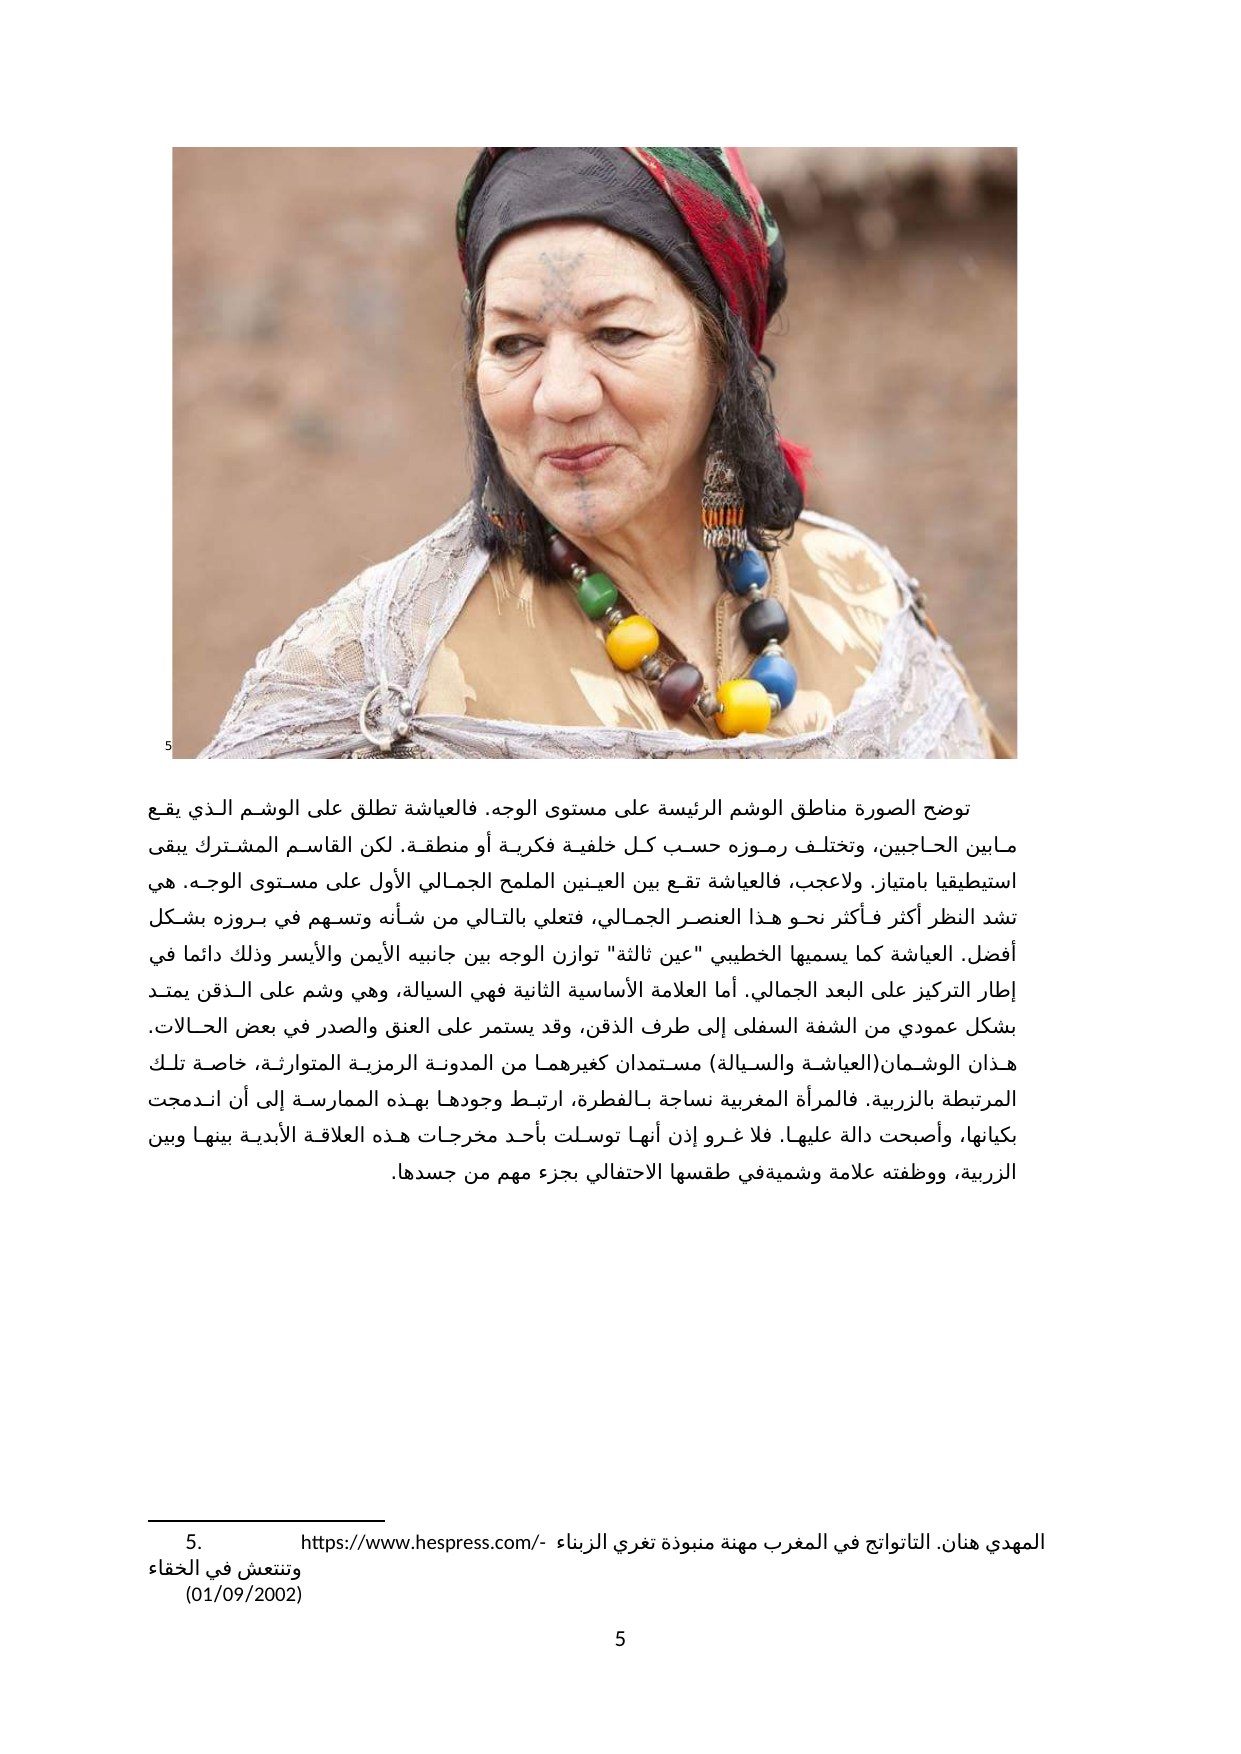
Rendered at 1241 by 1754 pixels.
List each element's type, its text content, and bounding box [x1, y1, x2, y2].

text توضح الصورة مناطق الوشم الرئيسة على مستوى الوجه. فالعياشة تطلق على الوشم الذي يقع مابين الحاجبين، وتختلف رموزه حسب كل خلفية فكرية أو منطقة. لكن القاسم المشترك يبقى استيطيقيا بامتياز. ولاعجب، فالعياشة تقع بين العينين الملمح الجمالي الأول على مستوى الوجه. هي تشد النظر أكثر فأكثر نحو هذا العنصر الجمالي، فتعلي بالتالي من شأنه وتسهم في بروزه بشكل أفضل. العياشة كما يسميها الخطيبي "عين ثالثة" توازن الوجه بين جانبيه الأيمن والأيسر وذلك دائما في إطار التركيز على البعد الجمالي. أما العلامة الأساسية الثانية فهي السيالة، وهي وشم على الذقن يمتد بشكل عمودي من الشفة السفلى إلى طرف الذقن، وقد يستمر على العنق والصدر في بعض الحالات. هذان الوشمان(العياشة والسيالة) مستمدان كغيرهما من المدونة الرمزية المتوارثة، خاصة تلك المرتبطة بالزربية. فالمرأة المغربية نساجة بالفطرة، ارتبط وجودها بهذه الممارسة إلى أن اندمجت بكيانها، وأصبحت دالة عليها. فلا غرو إذن أنها توسلت بأحد مخرجات هذه العلاقة الأبدية بينها وبين الزربية، ووظفته علامة وشميةفي طقسها الاحتفالي بجزء مهم من جسدها. [148, 796, 1018, 1184]
picture [172, 147, 1018, 759]
